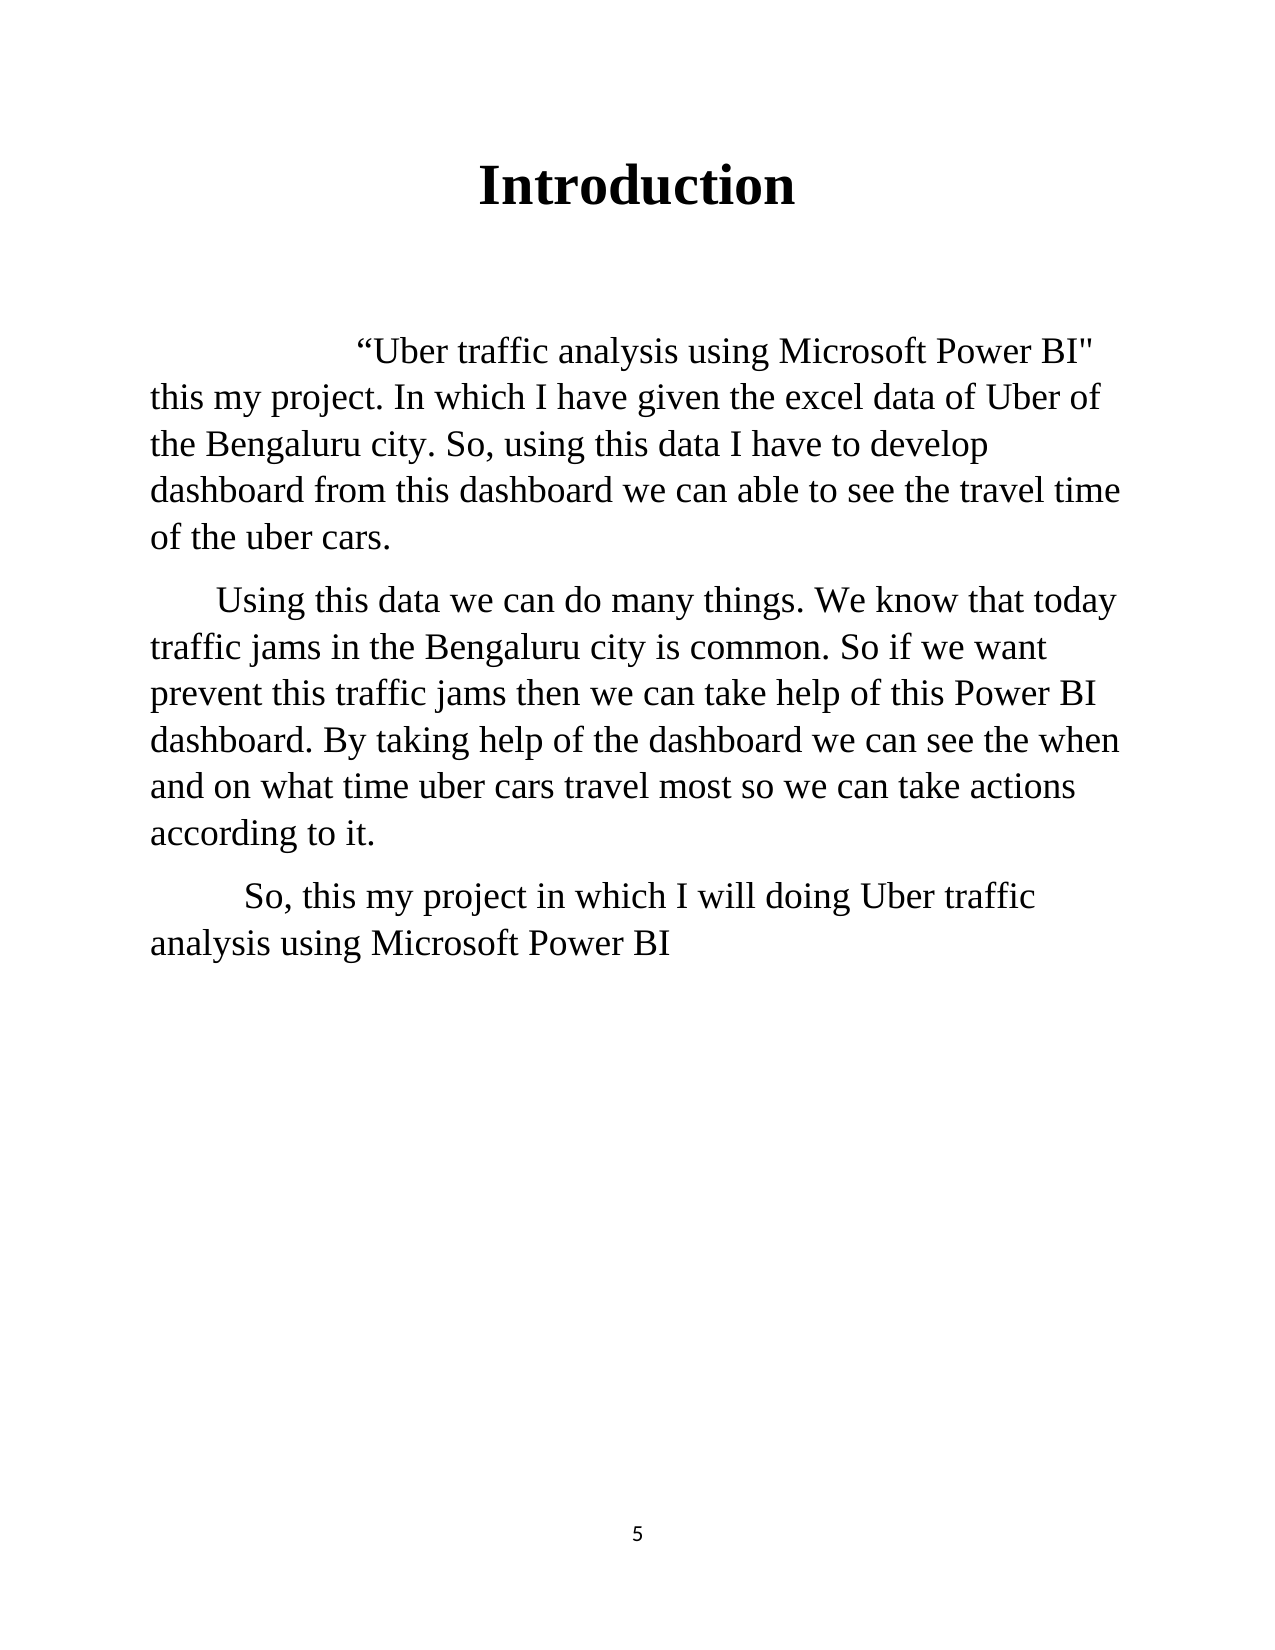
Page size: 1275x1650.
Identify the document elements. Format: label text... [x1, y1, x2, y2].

text So, this my project in which I will doing Uber traffic analysis using Microsoft Power BI [150, 874, 1125, 963]
text Introduction [150, 150, 1125, 217]
text Using this data we can do many things. We know that today traffic jams in the Bengaluru city is common. So if we want prevent this traffic jams then we can take help of this Power BI dashboard. By taking help of the dashboard we can see the when and on what time uber cars travel most so we can take actions according to it. [150, 578, 1125, 853]
text “Uber traffic analysis using Microsoft Power BI" this my project. In which I have given the excel data of Uber of the Bengaluru city. So, using this data I have to develop dashboard from this dashboard we can able to see the travel time of the uber cars. [150, 328, 1125, 557]
